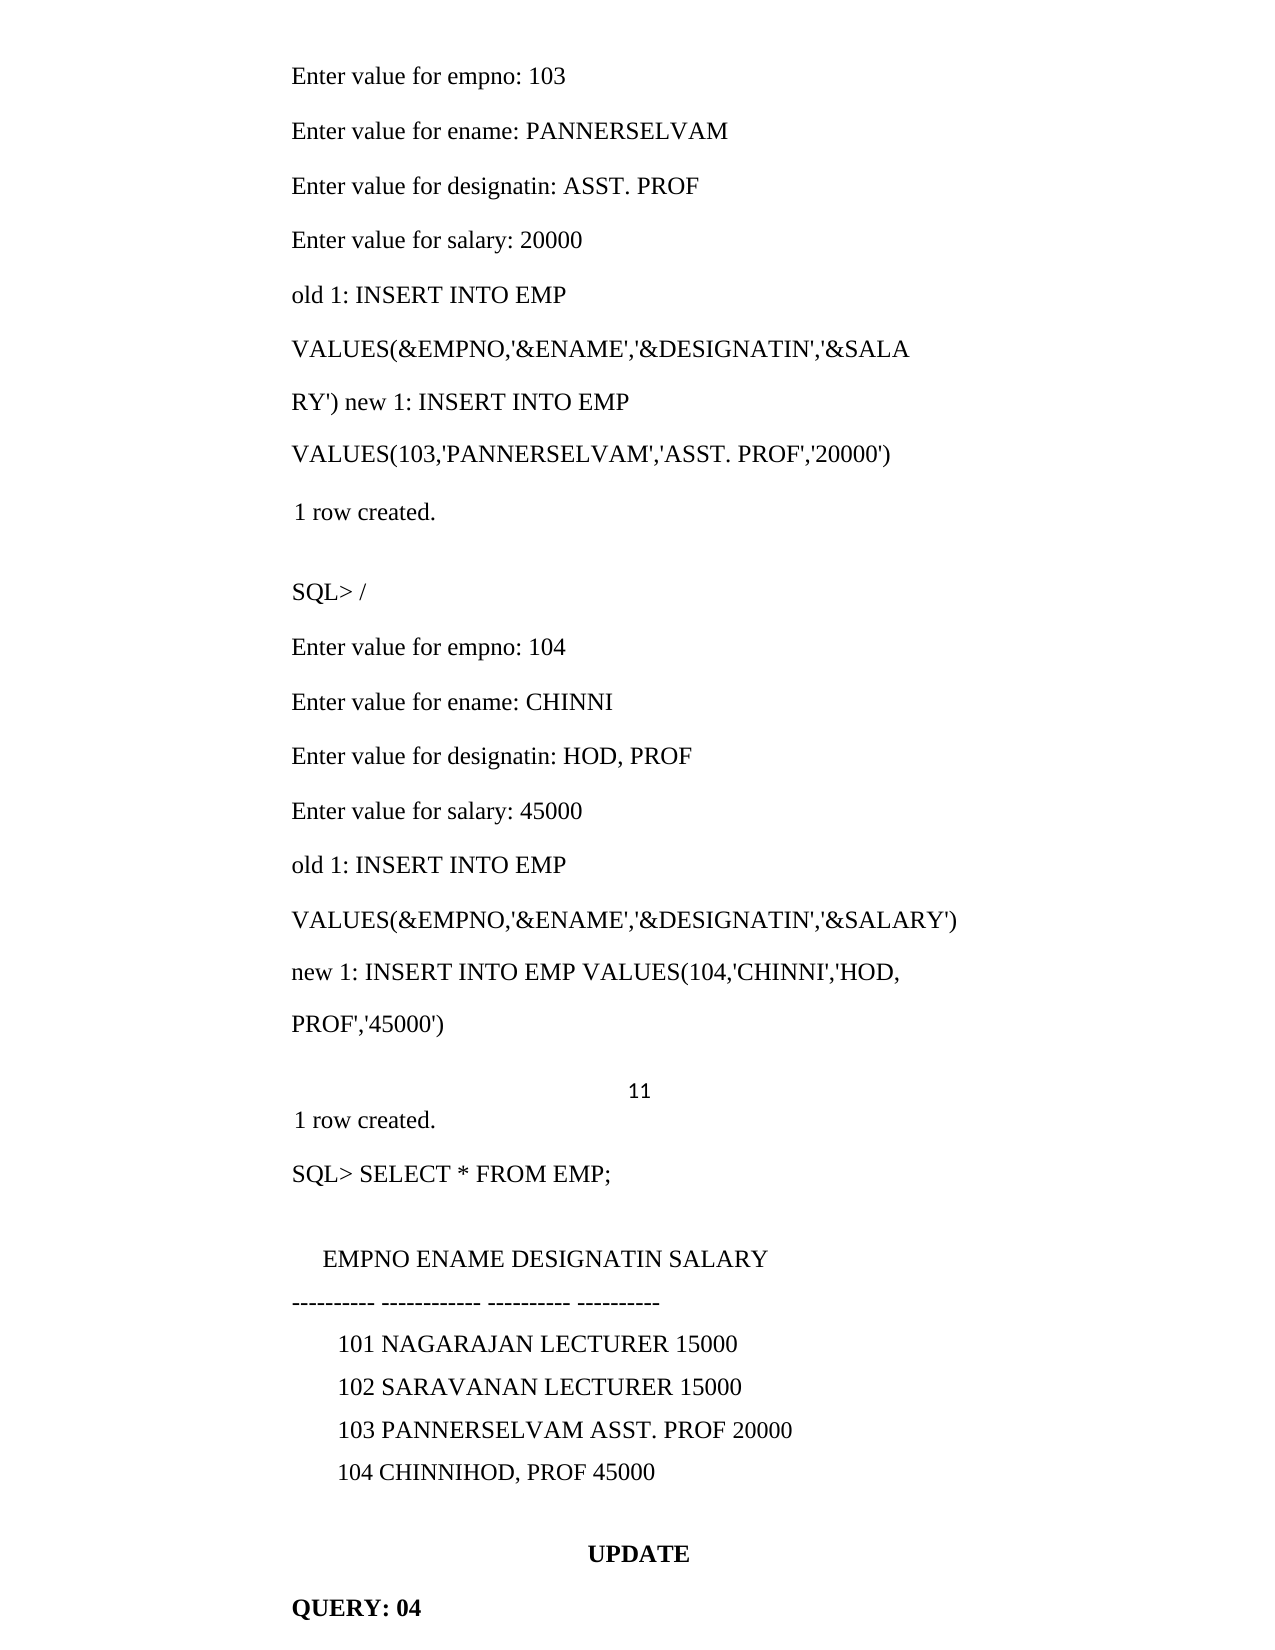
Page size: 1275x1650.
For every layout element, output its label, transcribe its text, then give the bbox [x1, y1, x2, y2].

text VALUES(&EMPNO,'&ENAME','&DESIGNATIN','&SALARY') new 1: INSERT INTO EMP VALUES(103,'PANNERSELVAM','ASST. PROF','20000') [291, 334, 925, 468]
text 1 row created. [293, 497, 1174, 525]
text Enter value for ename: CHINNI [291, 687, 1174, 715]
text UPDATE [103, 1539, 690, 1568]
text Enter value for empno: 103 [291, 61, 1174, 90]
text 103 PANNERSELVAM ASST. PROF 20000 [337, 1415, 1174, 1444]
text ---------- ------------ ---------- ---------- [292, 1287, 1174, 1316]
text VALUES(&EMPNO,'&ENAME','&DESIGNATIN','&SALARY') new 1: INSERT INTO EMP VALUES(104,'CHINNI','HOD, PROF','45000') [291, 905, 961, 1038]
text Enter value for empno: 104 [291, 632, 1174, 661]
text Enter value for designatin: ASST. PROF [291, 171, 1174, 199]
text Enter value for salary: 20000 [291, 226, 1174, 254]
text Enter value for ename: PANNERSELVAM [291, 116, 1174, 145]
text 1 row created. [293, 1105, 1174, 1133]
text 101 NAGARAJAN LECTURER 15000 [337, 1329, 1174, 1358]
text Enter value for designatin: HOD, PROF [291, 741, 1174, 770]
text old 1: INSERT INTO EMP [291, 280, 1174, 309]
text SQL> SELECT * FROM EMP; [292, 1159, 1174, 1188]
text EMPNO ENAME DESIGNATIN SALARY [322, 1244, 1174, 1273]
text old 1: INSERT INTO EMP [291, 850, 1174, 879]
text 102 SARAVANAN LECTURER 15000 [337, 1372, 1174, 1401]
text SQL> / [292, 577, 1174, 606]
text 104 CHINNIHOD, PROF 45000 [337, 1457, 1174, 1486]
text QUERY: 04 [291, 1593, 1174, 1622]
text Enter value for salary: 45000 [291, 796, 1174, 825]
text 11 [103, 1077, 651, 1105]
